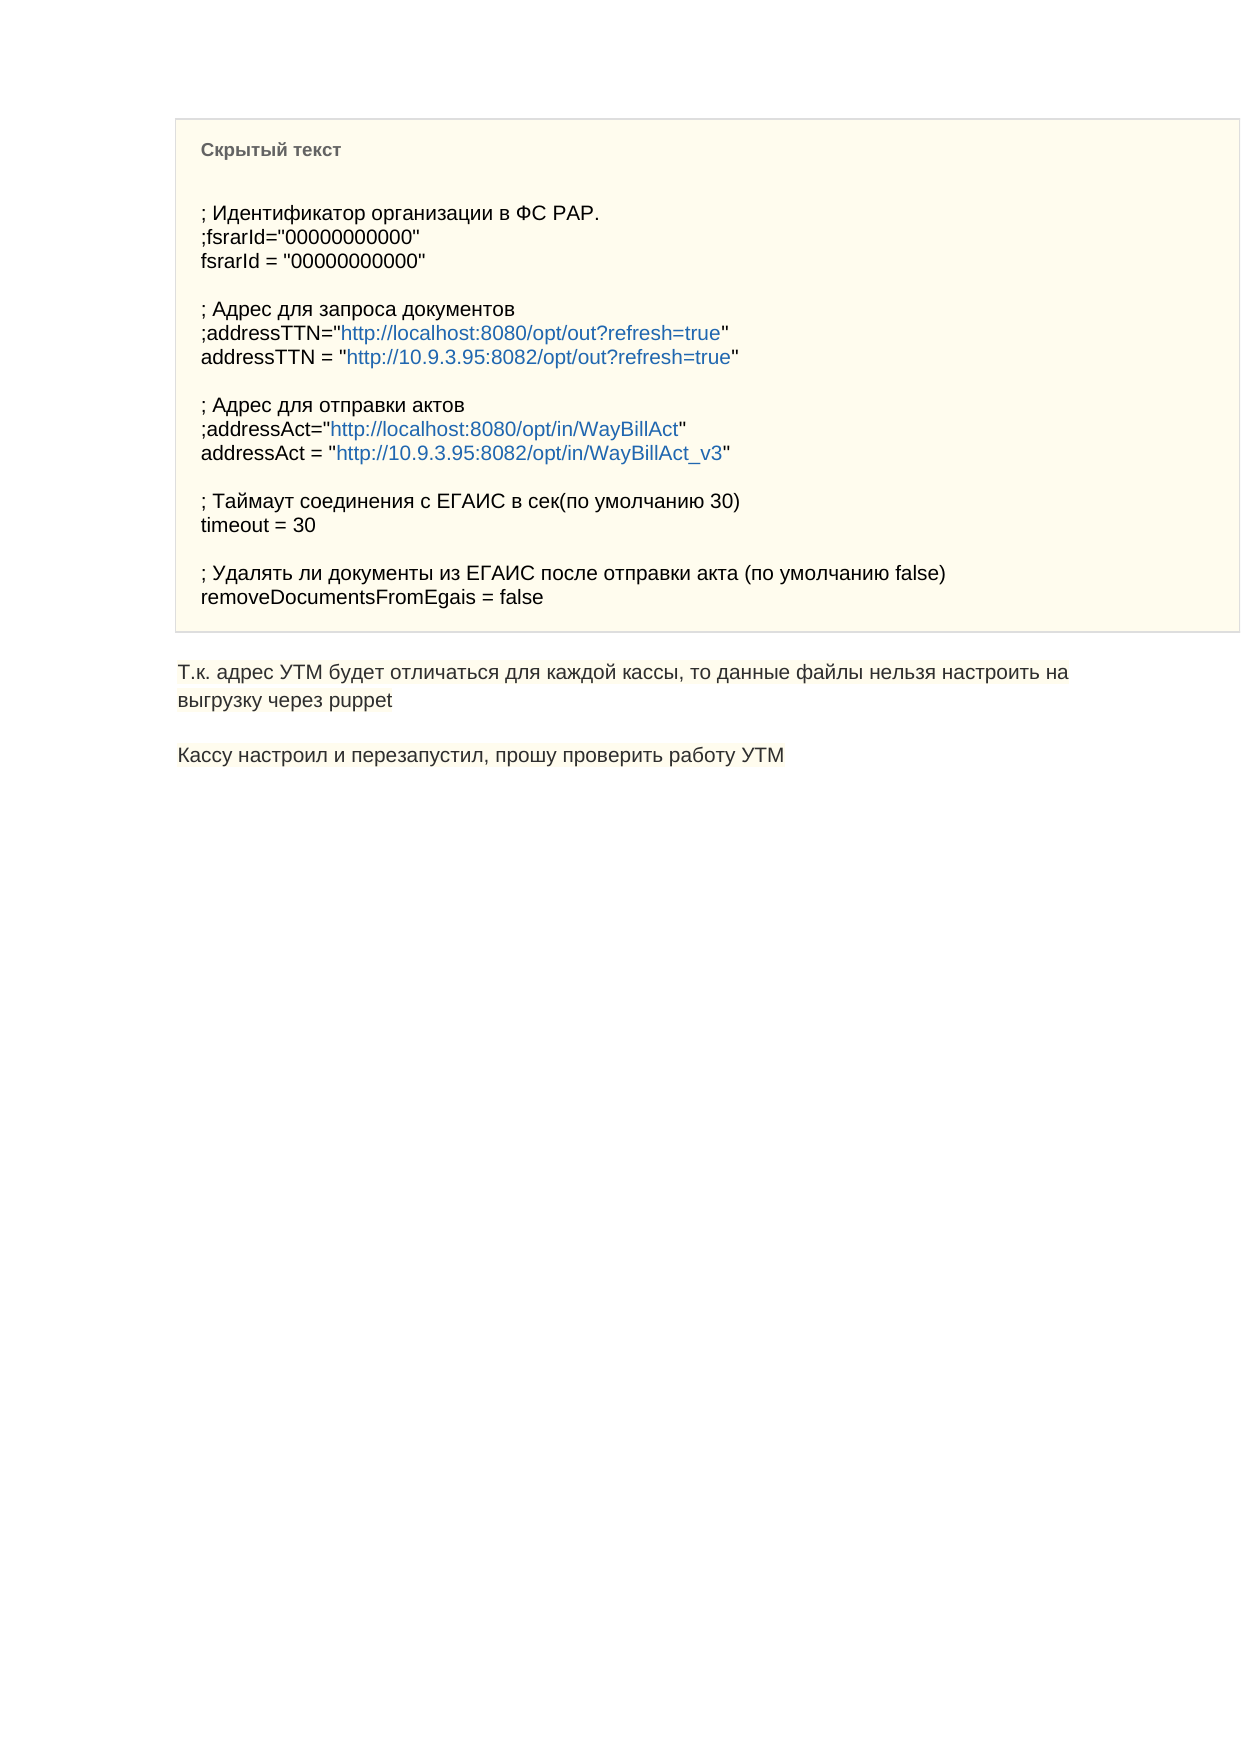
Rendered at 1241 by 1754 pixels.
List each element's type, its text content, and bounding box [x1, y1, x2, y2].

table_header Скрытый текст [176, 120, 1239, 166]
text Т.к. адрес УТМ будет отличаться для каждой кассы, то данные файлы нельзя настроить на выгрузку через puppet Кассу настроил и перезапустил, прошу проверить работу УТМ [177, 633, 1152, 767]
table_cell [176, 166, 1239, 631]
